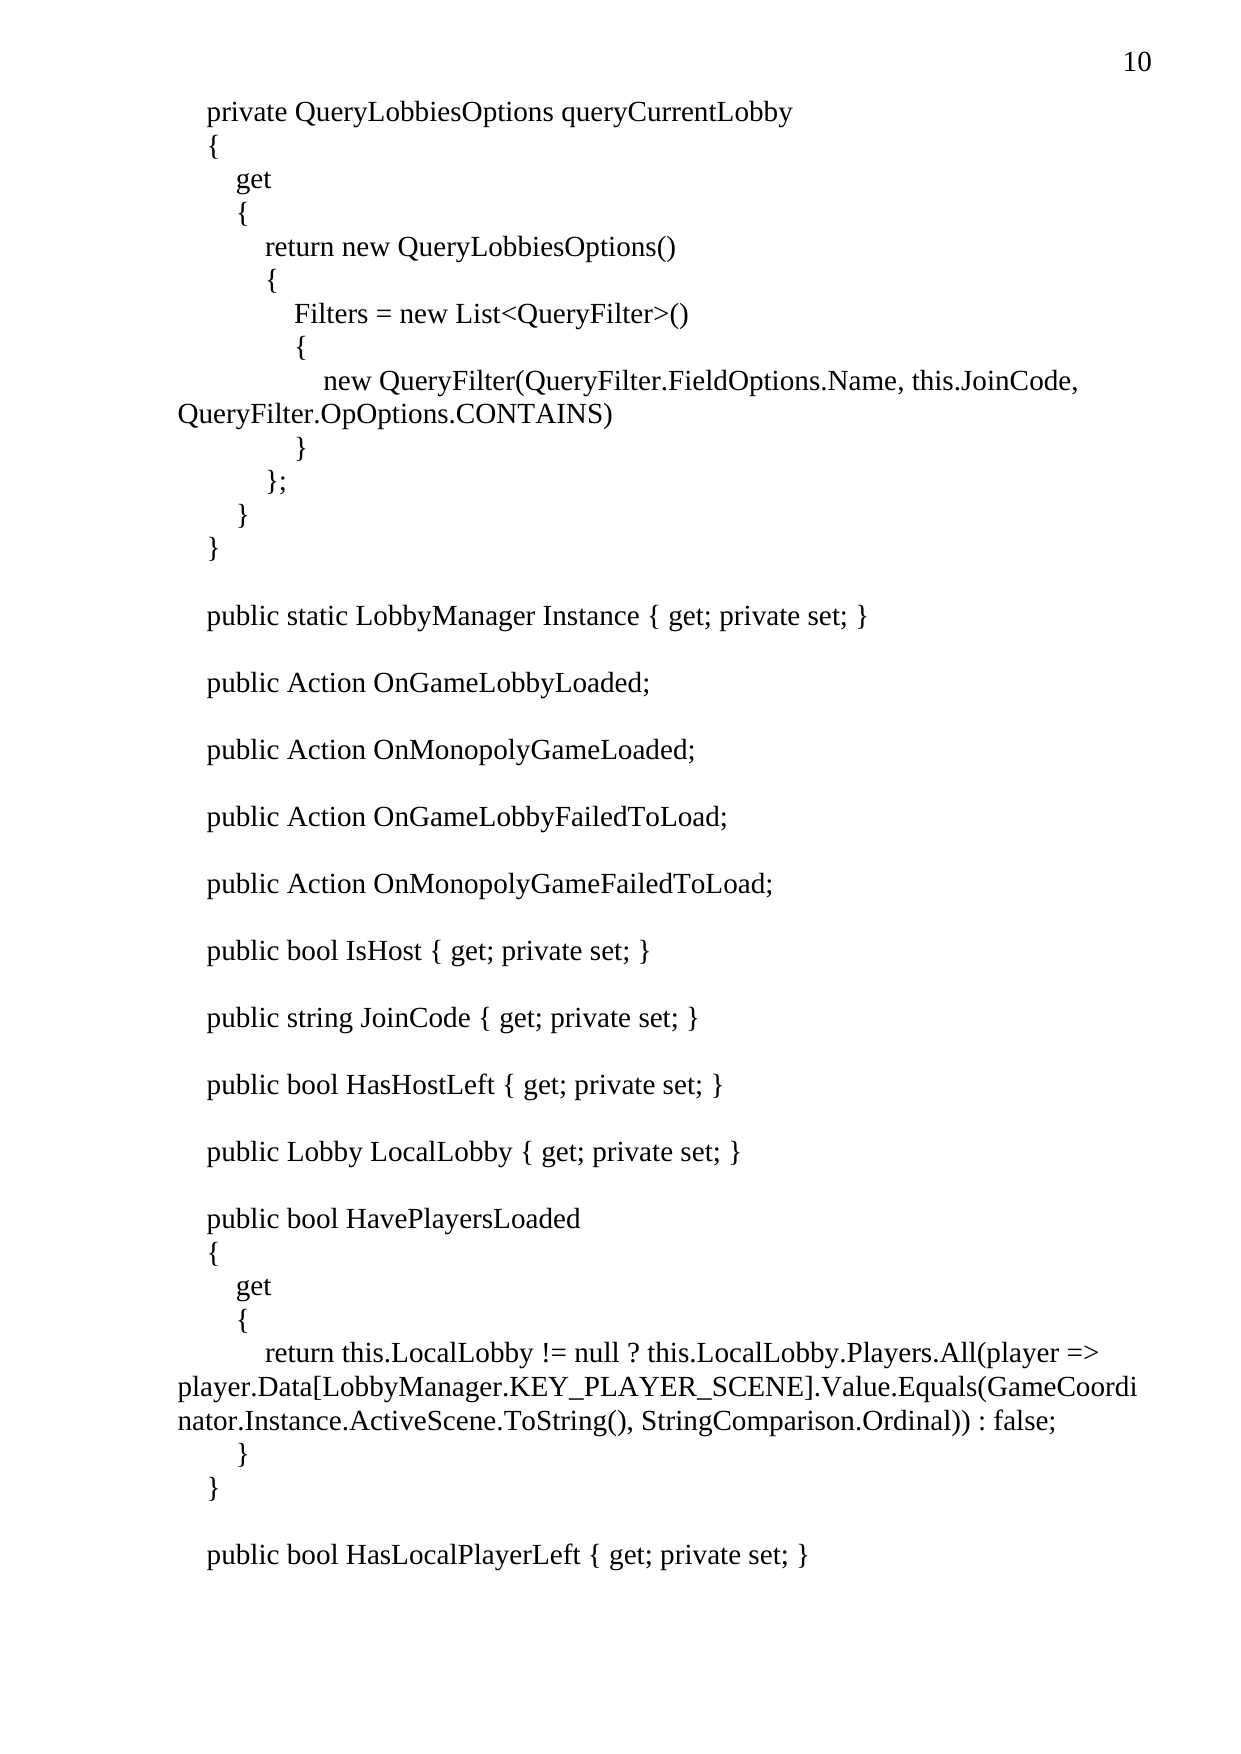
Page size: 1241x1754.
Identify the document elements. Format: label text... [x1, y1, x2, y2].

text public Action OnGameLobbyLoaded; [177, 665, 1152, 698]
text { [177, 329, 1152, 363]
text } [177, 430, 1152, 463]
text return this.LocalLobby != null ? this.LocalLobby.Players.All(player => player.Data[LobbyManager.KEY_PLAYER_SCENE].Value.Equals(GameCoordinator.Instance.ActiveScene.ToString(), StringComparison.Ordinal)) : false; [177, 1336, 1152, 1436]
text { [177, 128, 1152, 162]
text } [177, 531, 1152, 564]
text return new QueryLobbiesOptions() [177, 229, 1152, 262]
text { [177, 195, 1152, 229]
text { [177, 1235, 1152, 1268]
text { [177, 262, 1152, 296]
text public Action OnMonopolyGameFailedToLoad; [177, 866, 1152, 899]
text public bool HavePlayersLoaded [177, 1201, 1152, 1235]
text }; [177, 463, 1152, 497]
text get [177, 162, 1152, 195]
text public Action OnGameLobbyFailedToLoad; [177, 799, 1152, 832]
text } [177, 1470, 1152, 1503]
text public Action OnMonopolyGameLoaded; [177, 732, 1152, 765]
text public Lobby LocalLobby { get; private set; } [177, 1134, 1152, 1168]
text get [177, 1268, 1152, 1302]
text public string JoinCode { get; private set; } [177, 1000, 1152, 1034]
text } [177, 497, 1152, 531]
text private QueryLobbiesOptions queryCurrentLobby [177, 94, 1152, 128]
text public bool HasLocalPlayerLeft { get; private set; } [177, 1537, 1152, 1570]
text { [177, 1302, 1152, 1336]
text } [177, 1436, 1152, 1470]
text public bool IsHost { get; private set; } [177, 933, 1152, 967]
text public static LobbyManager Instance { get; private set; } [177, 598, 1152, 631]
text Filters = new List<QueryFilter>() [177, 296, 1152, 329]
text new QueryFilter(QueryFilter.FieldOptions.Name, this.JoinCode, QueryFilter.OpOptions.CONTAINS) [177, 363, 1152, 430]
text public bool HasHostLeft { get; private set; } [177, 1067, 1152, 1101]
